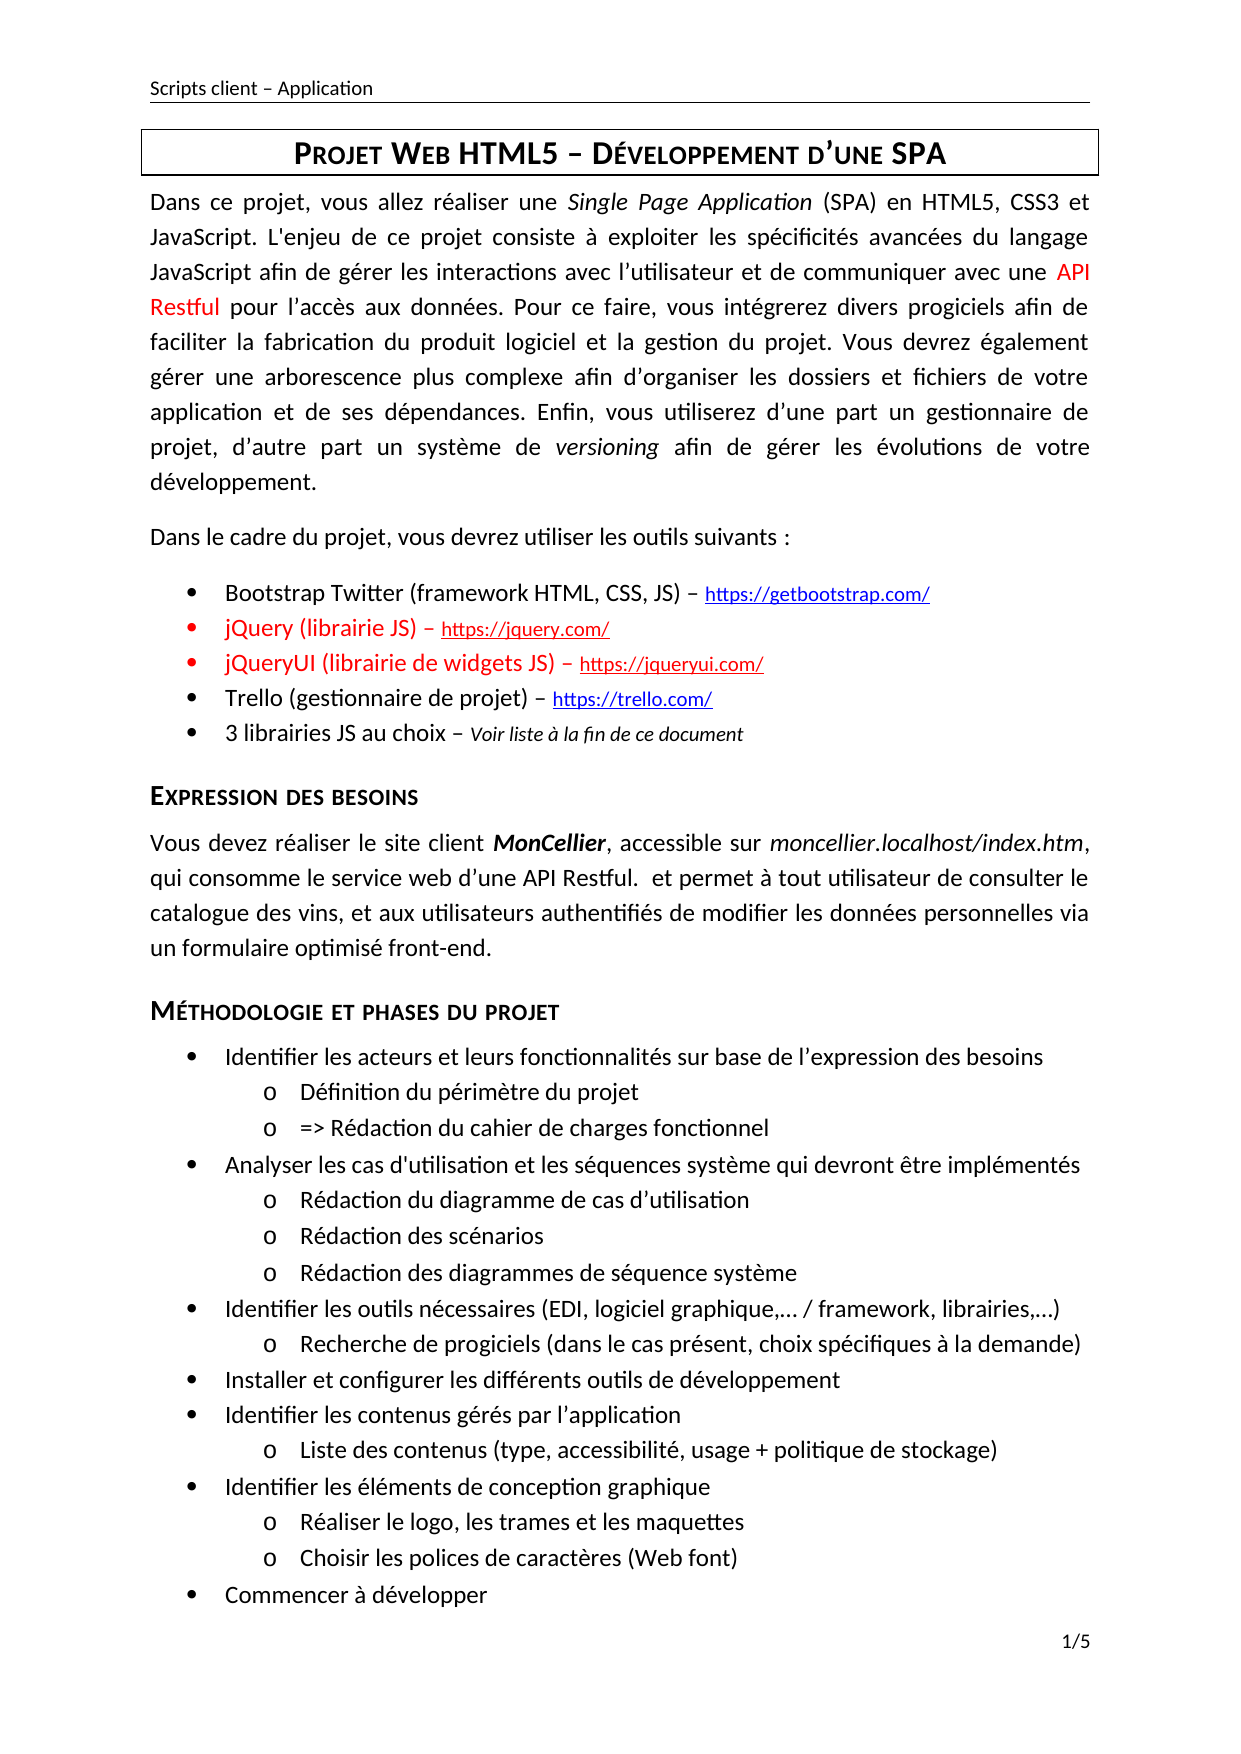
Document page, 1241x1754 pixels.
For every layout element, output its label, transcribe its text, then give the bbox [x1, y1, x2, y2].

list Recherche de progiciels (dans le cas présent, choix spécifiques à la demande) [262, 1328, 1090, 1360]
list Commencer à développer [187, 1579, 1090, 1609]
list Définition du périmètre du projet [262, 1076, 1090, 1108]
list jQueryUI (librairie de widgets JS) – https://jqueryui.com/ [187, 647, 1090, 678]
list 3 librairies JS au choix – Voir liste à la fin de ce document [187, 717, 1090, 748]
list Installer et configurer les différents outils de développement [187, 1365, 1090, 1395]
list Choisir les polices de caractères (Web font) [262, 1543, 1090, 1574]
list Identifier les outils nécessaires (EDI, logiciel graphique,… / framework, librairies,…) [187, 1293, 1090, 1324]
list Identifier les contenus gérés par l’application [187, 1400, 1090, 1430]
text Vous devez réaliser le site client MonCellier, accessible sur moncellier.localhost/index.htm, qui consomme le service web d’une API Restful. et permet à tout utilisateur de consulter le catalogue des vins, et aux utilisateurs authentifiés de modifier les données personnelles via un formulaire optimisé front-end. [150, 827, 1090, 962]
text Dans ce projet, vous allez réaliser une Single Page Application (SPA) en HTML5, CSS3 et JavaScript. L'enjeu de ce projet consiste à exploiter les spécificités avancées du langage JavaScript afin de gérer les interactions avec l’utilisateur et de communiquer avec une API Restful pour l’accès aux données. Pour ce faire, vous intégrerez divers progiciels afin de faciliter la fabrication du produit logiciel et la gestion du projet. Vous devrez également gérer une arborescence plus complexe afin d’organiser les dossiers et fichiers de votre application et de ses dépendances. Enfin, vous utiliserez d’une part un gestionnaire de projet, d’autre part un système de versioning afin de gérer les évolutions de votre développement. [150, 186, 1090, 496]
list => Rédaction du cahier de charges fonctionnel [262, 1112, 1090, 1144]
list Identifier les éléments de conception graphique [187, 1471, 1090, 1502]
text Dans le cadre du projet, vous devrez utiliser les outils suivants : [150, 522, 1090, 552]
list Trello (gestionnaire de projet) – https://trello.com/ [187, 682, 1090, 713]
list Liste des contenus (type, accessibilité, usage + politique de stockage) [262, 1435, 1090, 1466]
list Analyser les cas d'utilisation et les séquences système qui devront être implémentés [187, 1149, 1090, 1179]
list Réaliser le logo, les trames et les maquettes [262, 1506, 1090, 1538]
list Rédaction des scénarios [262, 1220, 1090, 1252]
subtitle Méthodologie et phases du projet [150, 992, 1090, 1027]
subtitle Projet Web HTML5 – Développement d’une SPA [142, 130, 1098, 174]
list Bootstrap Twitter (framework HTML, CSS, JS) – https://getbootstrap.com/ [187, 577, 1090, 608]
list Identifier les acteurs et leurs fonctionnalités sur base de l’expression des besoins [187, 1041, 1090, 1071]
list Rédaction des diagrammes de séquence système [262, 1257, 1090, 1288]
list Rédaction du diagramme de cas d’utilisation [262, 1184, 1090, 1216]
subtitle Expression des besoins [150, 777, 1090, 813]
list jQuery (librairie JS) – https://jquery.com/ [187, 612, 1090, 643]
